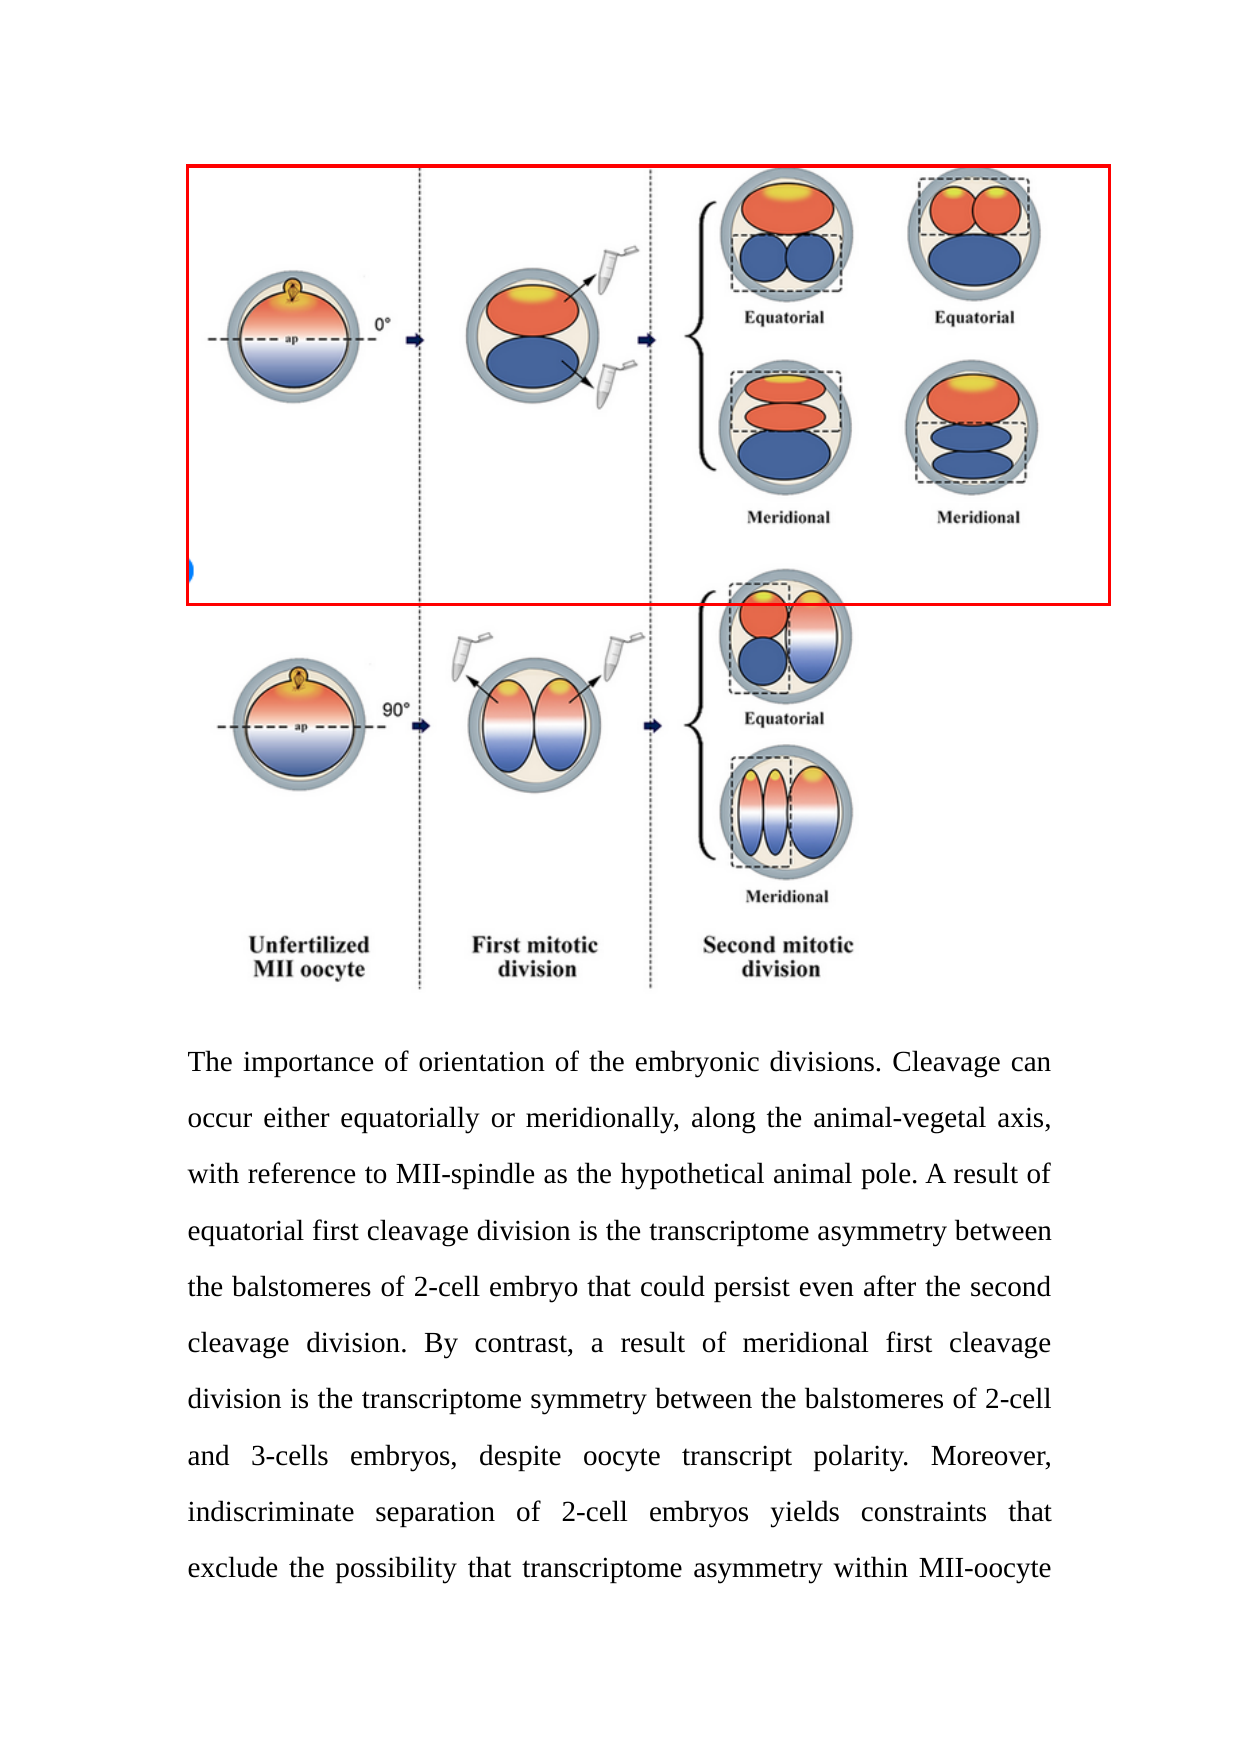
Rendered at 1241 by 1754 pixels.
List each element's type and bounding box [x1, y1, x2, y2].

text [187, 1042, 1053, 1586]
picture [189, 168, 1053, 603]
picture [187, 606, 1053, 994]
